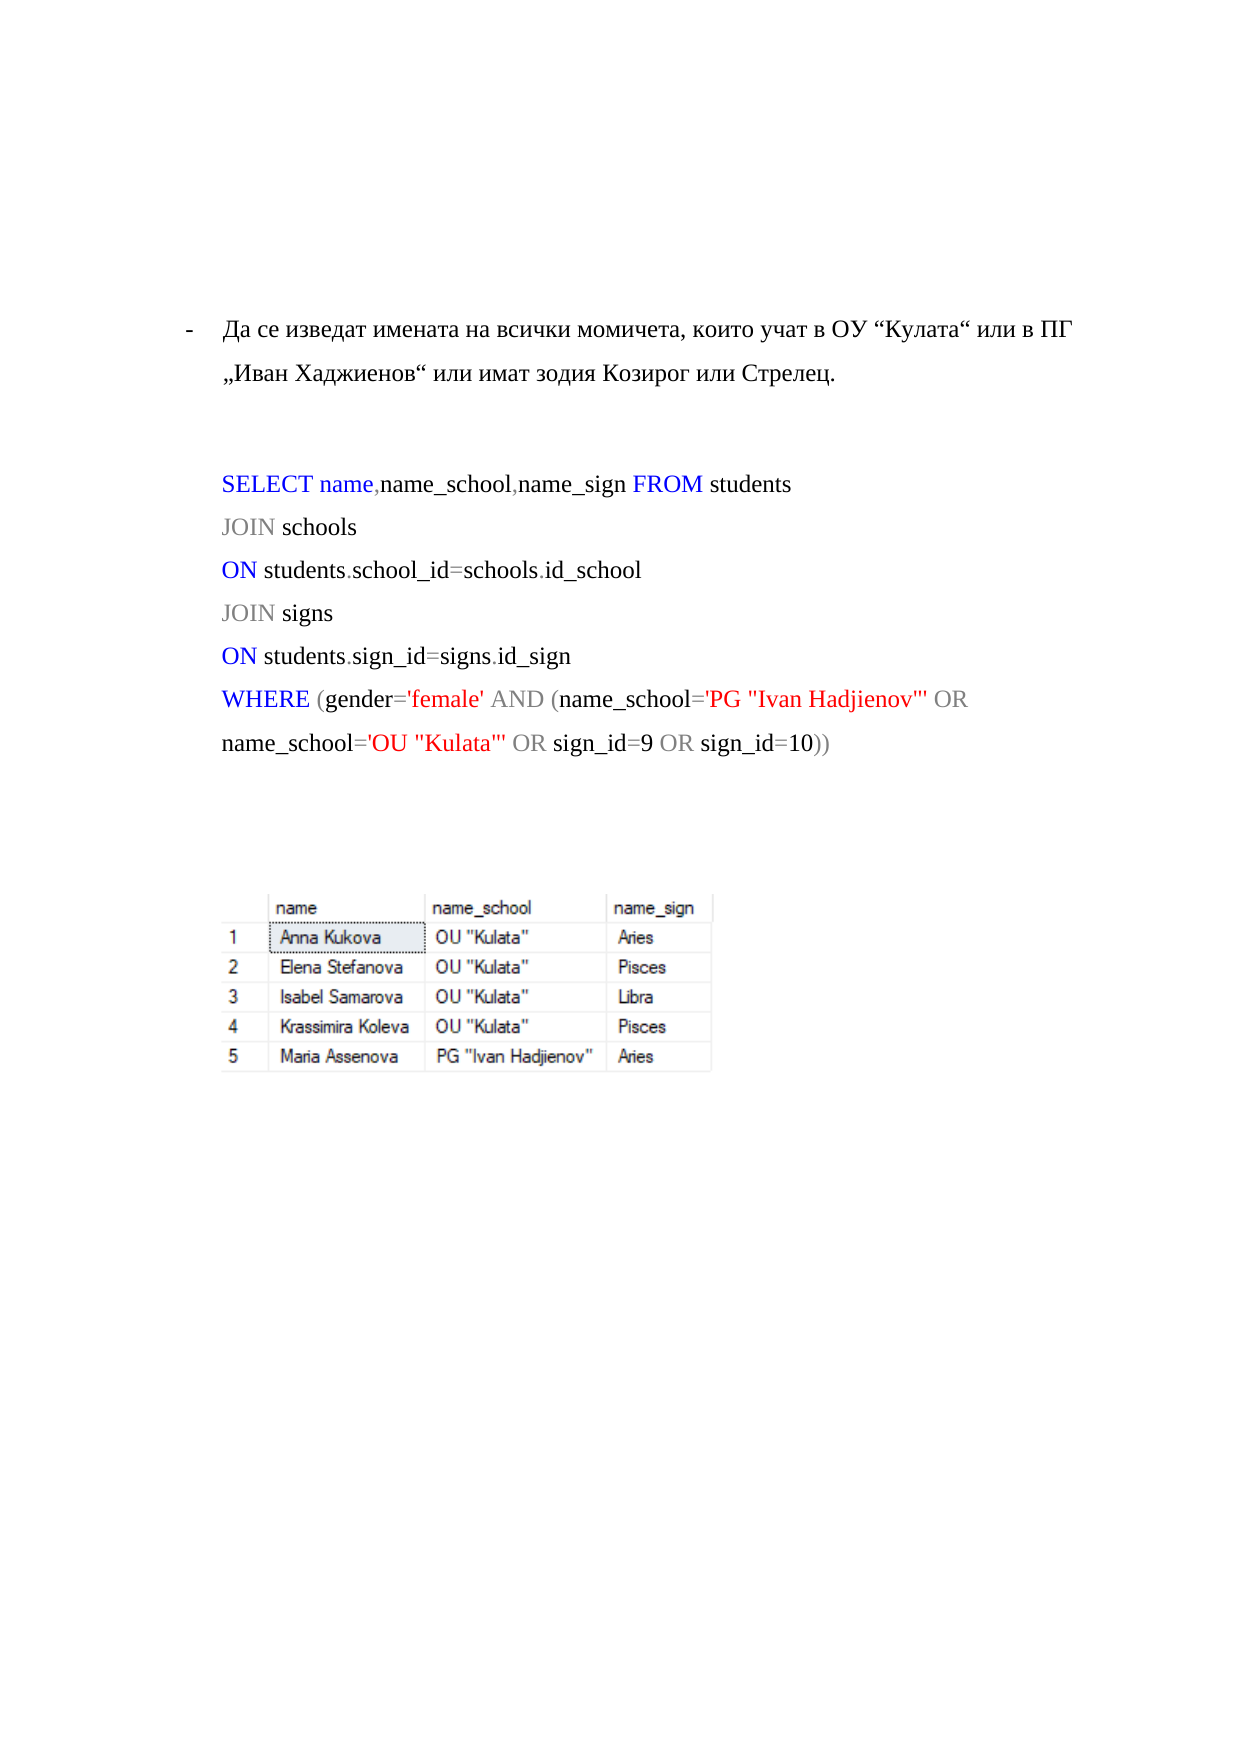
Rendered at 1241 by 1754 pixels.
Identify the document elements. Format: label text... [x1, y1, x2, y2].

text JOIN signs [221, 598, 1093, 627]
list Да се изведат имената на всички момичета, които учат в ОУ “Кулата“ или в ПГ „Иван Хаджиенов“ или имат зодия Козирог или Стрелец. [185, 314, 1093, 386]
text ON students.school_id=schools.id_school [221, 555, 1093, 584]
text ON students.sign_id=signs.id_sign [221, 641, 1093, 670]
text WHERE (gender='female' AND (name_school='PG "Ivan Hadjienov"' OR name_school='OU "Kulata"' OR sign_id=9 OR sign_id=10)) [221, 684, 1093, 756]
text SELECT name,name_school,name_sign FROM students [221, 469, 1093, 498]
text JOIN schools [221, 512, 1093, 541]
picture [221, 894, 764, 1121]
